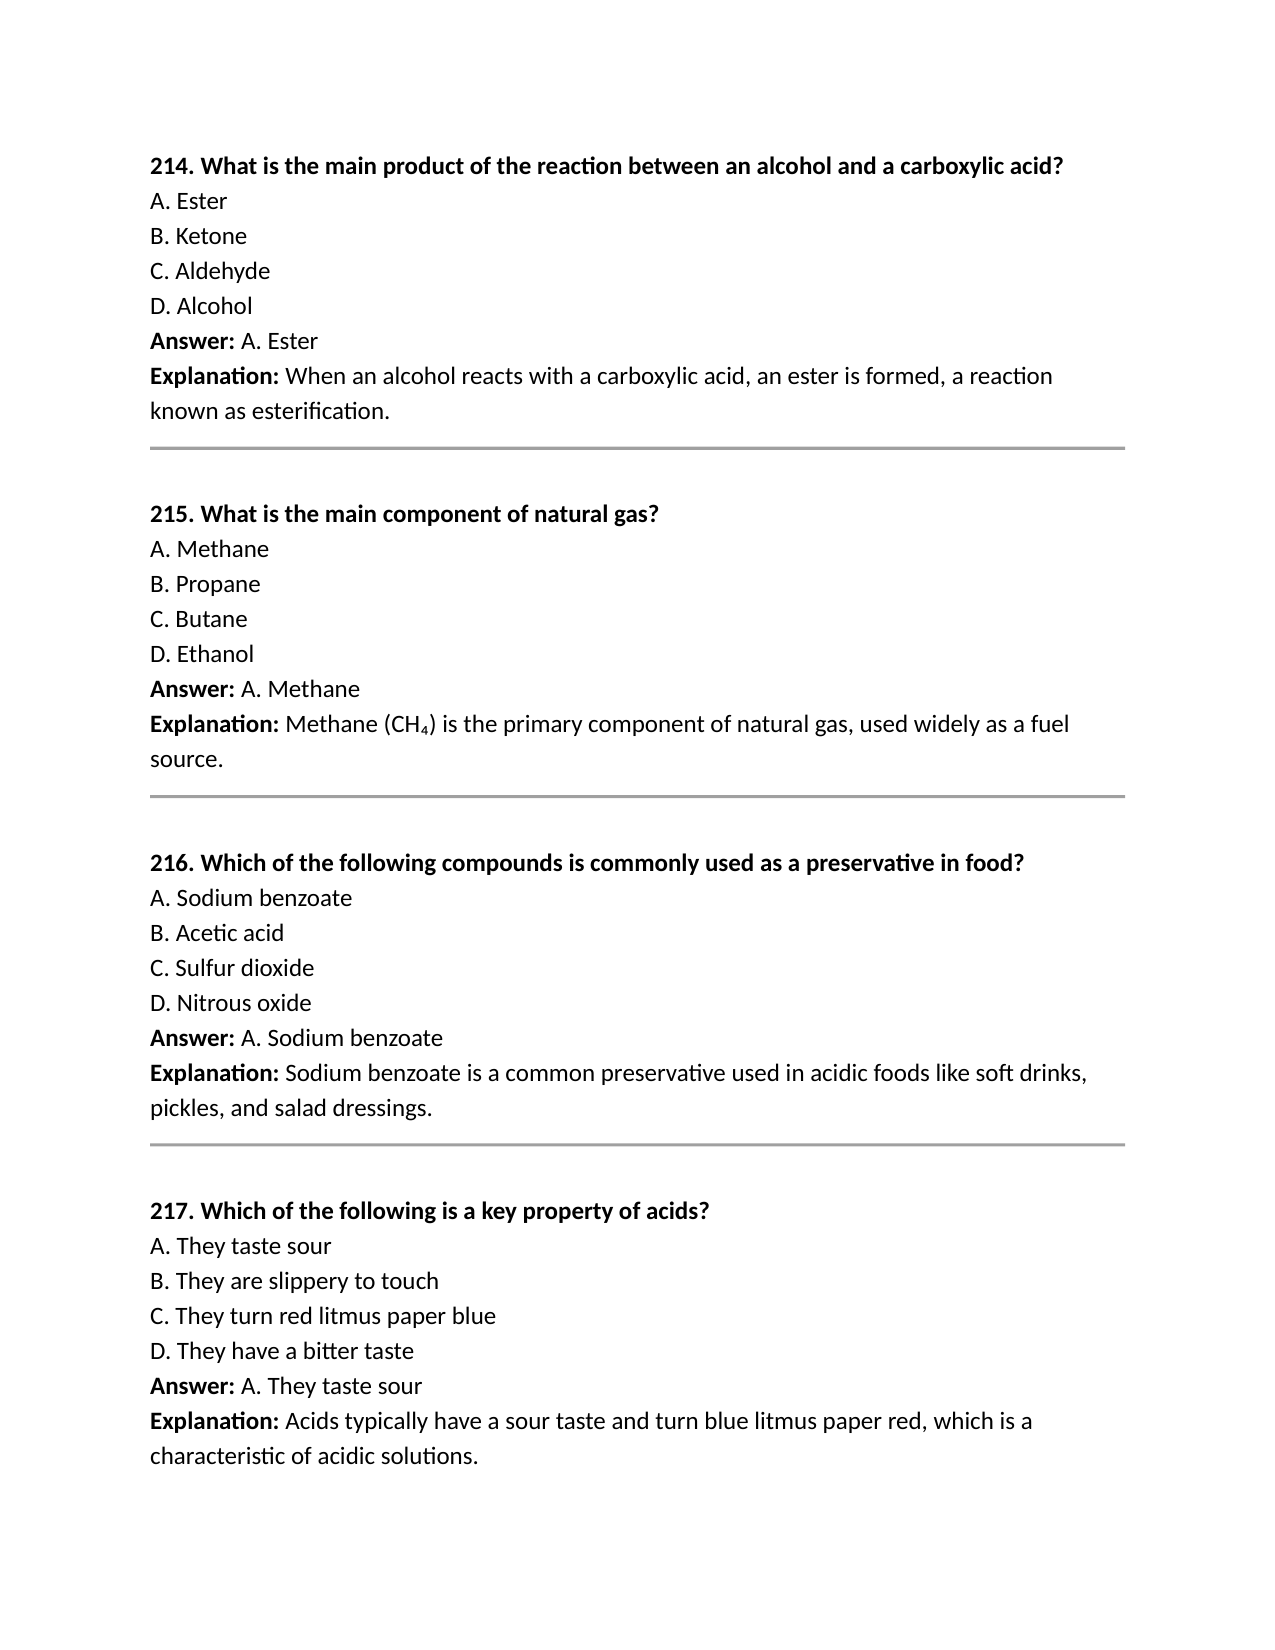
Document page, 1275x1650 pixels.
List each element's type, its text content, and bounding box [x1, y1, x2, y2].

text 215. What is the main component of natural gas? A. Methane B. Propane C. Butane D. Ethanol Answer: A. Methane Explanation: Methane (CH₄) is the primary component of natural gas, used widely as a fuel source. [150, 498, 1125, 774]
text 217. Which of the following is a key property of acids? A. They taste sour B. They are slippery to touch C. They turn red litmus paper blue D. They have a bitter taste Answer: A. They taste sour Explanation: Acids typically have a sour taste and turn blue litmus paper red, which is a characteristic of acidic solutions. [150, 1195, 1125, 1471]
text 214. What is the main product of the reaction between an alcohol and a carboxylic acid? A. Ester B. Ketone C. Aldehyde D. Alcohol Answer: A. Ester Explanation: When an alcohol reacts with a carboxylic acid, an ester is formed, a reaction known as esterification. [150, 150, 1125, 426]
text 216. Which of the following compounds is commonly used as a preservative in food? A. Sodium benzoate B. Acetic acid C. Sulfur dioxide D. Nitrous oxide Answer: A. Sodium benzoate Explanation: Sodium benzoate is a common preservative used in acidic foods like soft drinks, pickles, and salad dressings. [150, 847, 1125, 1122]
